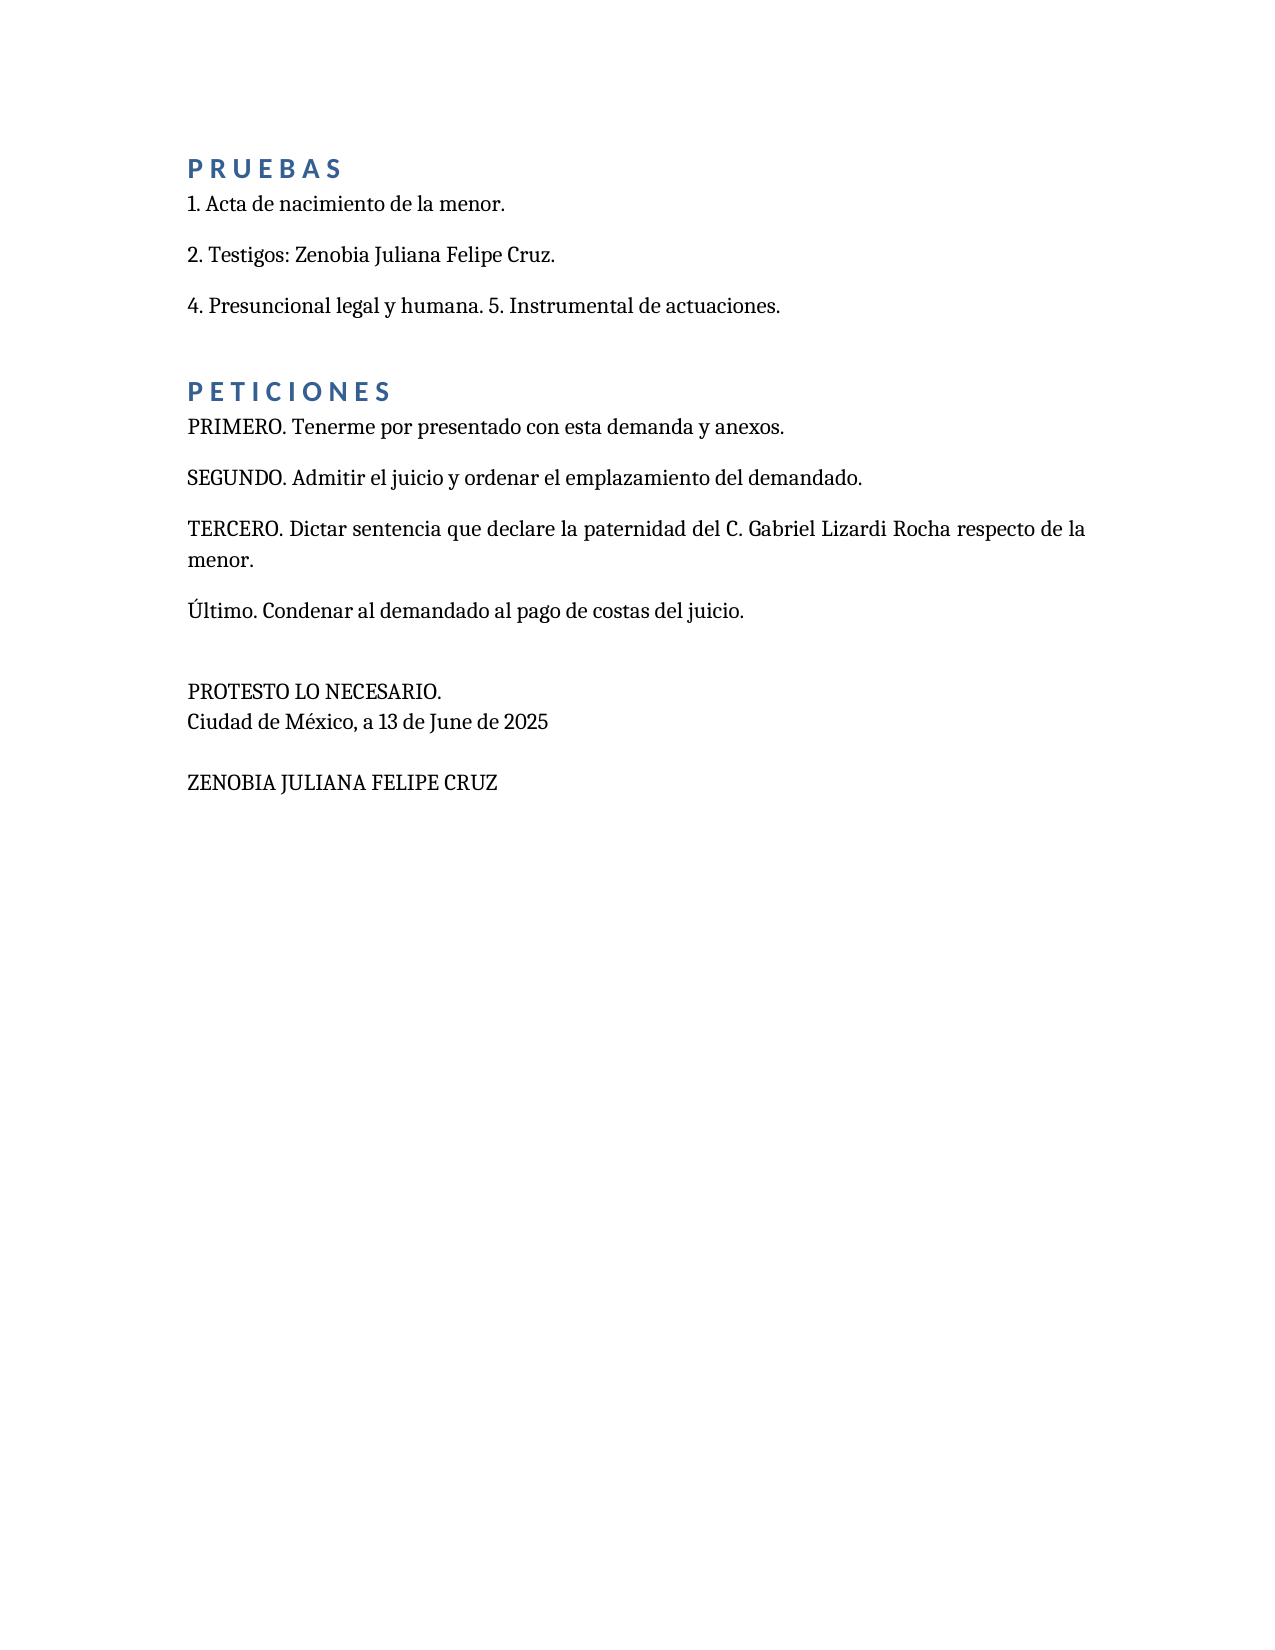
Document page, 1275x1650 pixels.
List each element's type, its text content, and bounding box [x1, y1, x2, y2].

text PROTESTO LO NECESARIO. Ciudad de México, a 13 de June de 2025 ZENOBIA JULIANA FELIPE CRUZ [187, 648, 1087, 796]
text 1. Acta de nacimiento de la menor. [187, 191, 1087, 217]
text SEGUNDO. Admitir el juicio y ordenar el emplazamiento del demandado. [187, 465, 1087, 492]
text Último. Condenar al demandado al pago de costas del juicio. [187, 597, 1087, 624]
text PRIMERO. Tenerme por presentado con esta demanda y anexos. [187, 414, 1087, 441]
subtitle P E T I C I O N E S [187, 373, 1087, 409]
text 4. Presuncional legal y humana. 5. Instrumental de actuaciones. [187, 293, 1087, 319]
subtitle P R U E B A S [187, 150, 1087, 186]
text TERCERO. Dictar sentencia que declare la paternidad del C. Gabriel Lizardi Rocha respecto de la menor. [187, 516, 1087, 573]
text 2. Testigos: Zenobia Juliana Felipe Cruz. [187, 242, 1087, 268]
